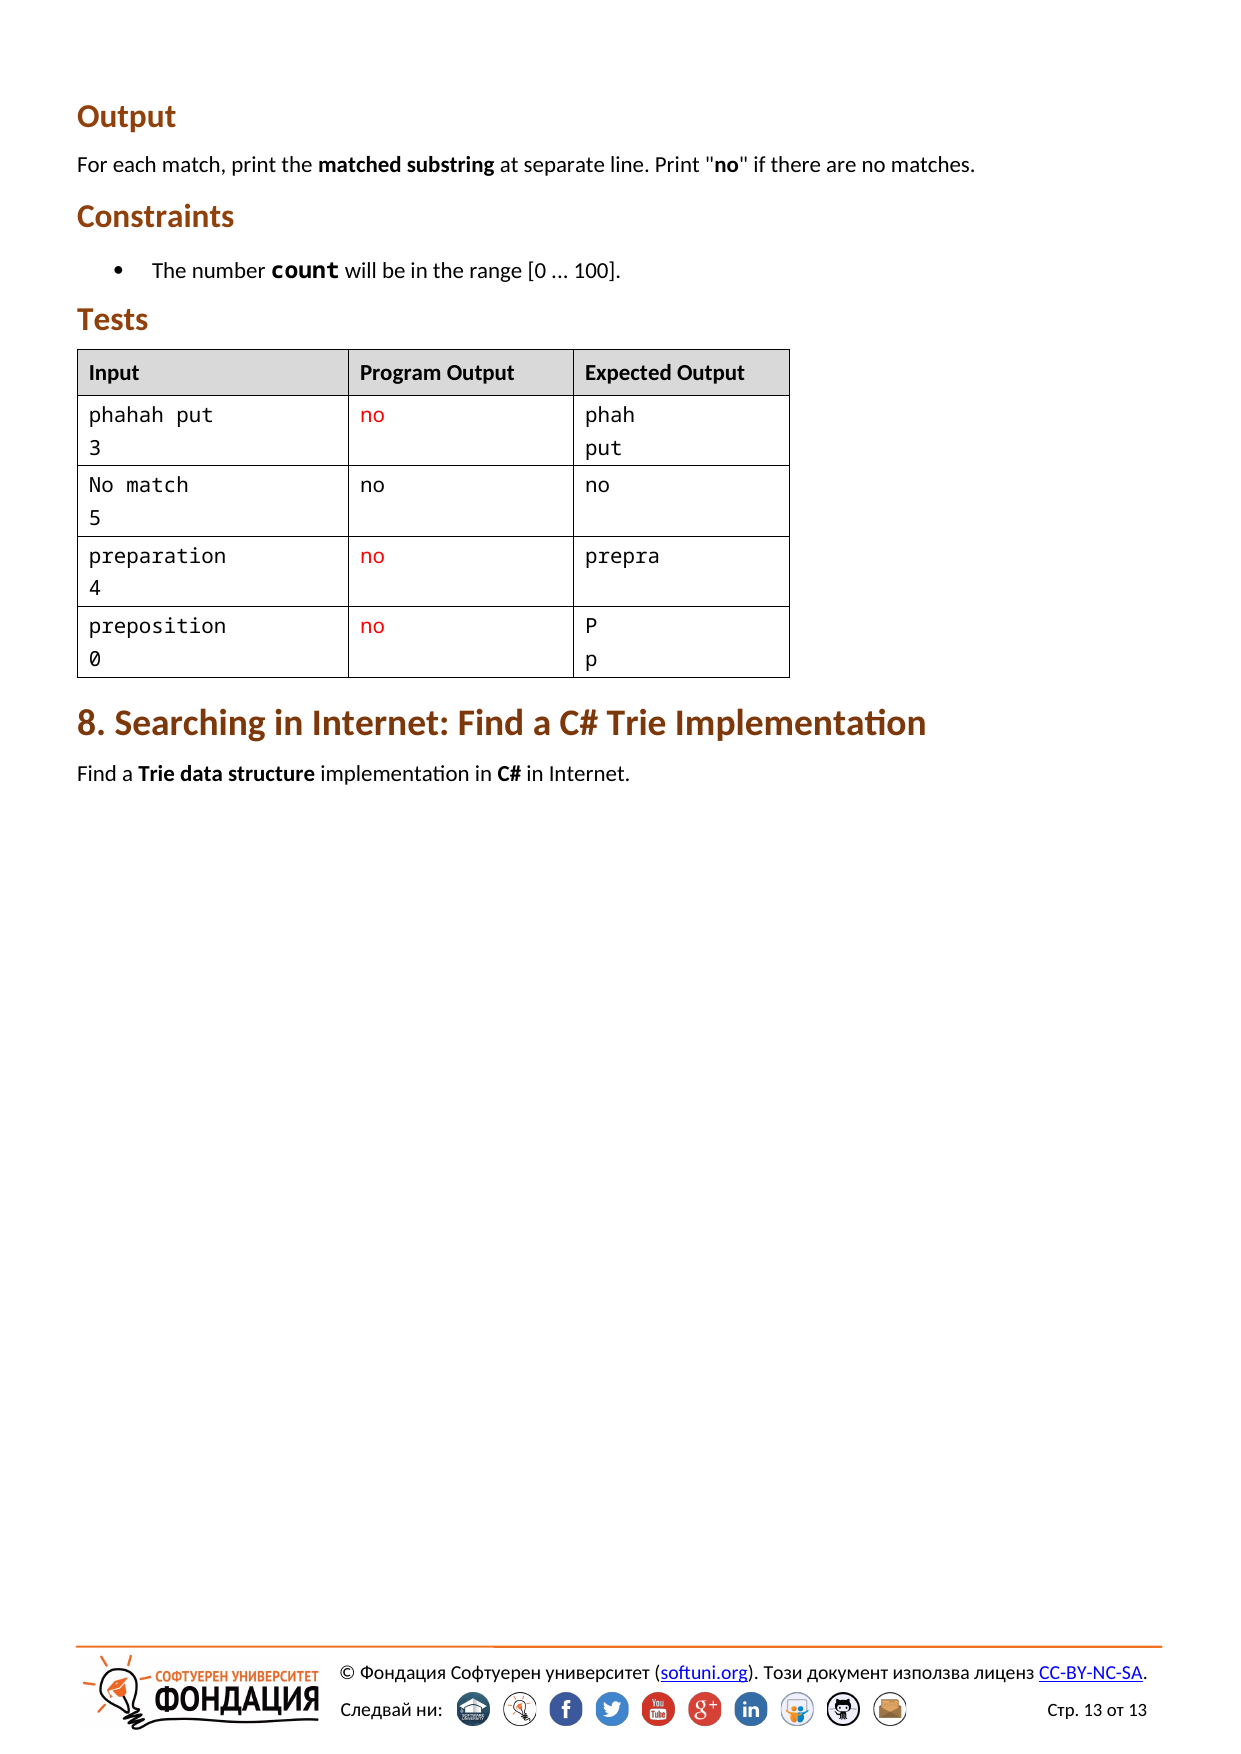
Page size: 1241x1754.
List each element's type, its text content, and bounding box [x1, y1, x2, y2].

picture [642, 1692, 675, 1726]
table_cell no [349, 466, 573, 536]
table_cell phahah put 3 [78, 396, 348, 465]
table_cell preparation 4 [78, 537, 348, 606]
table_cell P p [574, 607, 789, 677]
subtitle Searching in Internet: Find a C# Trie Implementation [77, 698, 1163, 744]
table_header Program Output [349, 350, 573, 395]
table_cell no [349, 537, 573, 606]
picture [734, 1692, 768, 1726]
picture [595, 1692, 629, 1726]
subtitle Tests [77, 298, 1163, 339]
table_cell prepra [574, 537, 789, 606]
picture [688, 1692, 722, 1726]
table_header Expected Output [574, 350, 789, 395]
table_cell No match 5 [78, 466, 348, 536]
text For each match, print the matched substring at separate line. Print "no" if there are no matches. [77, 151, 1163, 178]
table_cell no [349, 396, 573, 465]
table_cell phah put [574, 396, 789, 465]
list The number count will be in the range [0 ... 100]. [114, 254, 1163, 286]
picture [82, 1654, 319, 1730]
table_cell preposition 0 [78, 607, 348, 677]
picture [457, 1692, 490, 1726]
text Find a Trie data structure implementation in C# in Internet. [77, 759, 1163, 787]
picture [549, 1692, 583, 1726]
table_cell no [349, 607, 573, 677]
picture [503, 1692, 537, 1726]
picture [873, 1692, 907, 1726]
picture [780, 1692, 814, 1726]
table_cell no [574, 466, 789, 536]
subtitle Constraints [77, 195, 1163, 236]
subtitle Output [77, 95, 1163, 136]
picture [827, 1692, 860, 1726]
table_header Input [78, 350, 348, 395]
